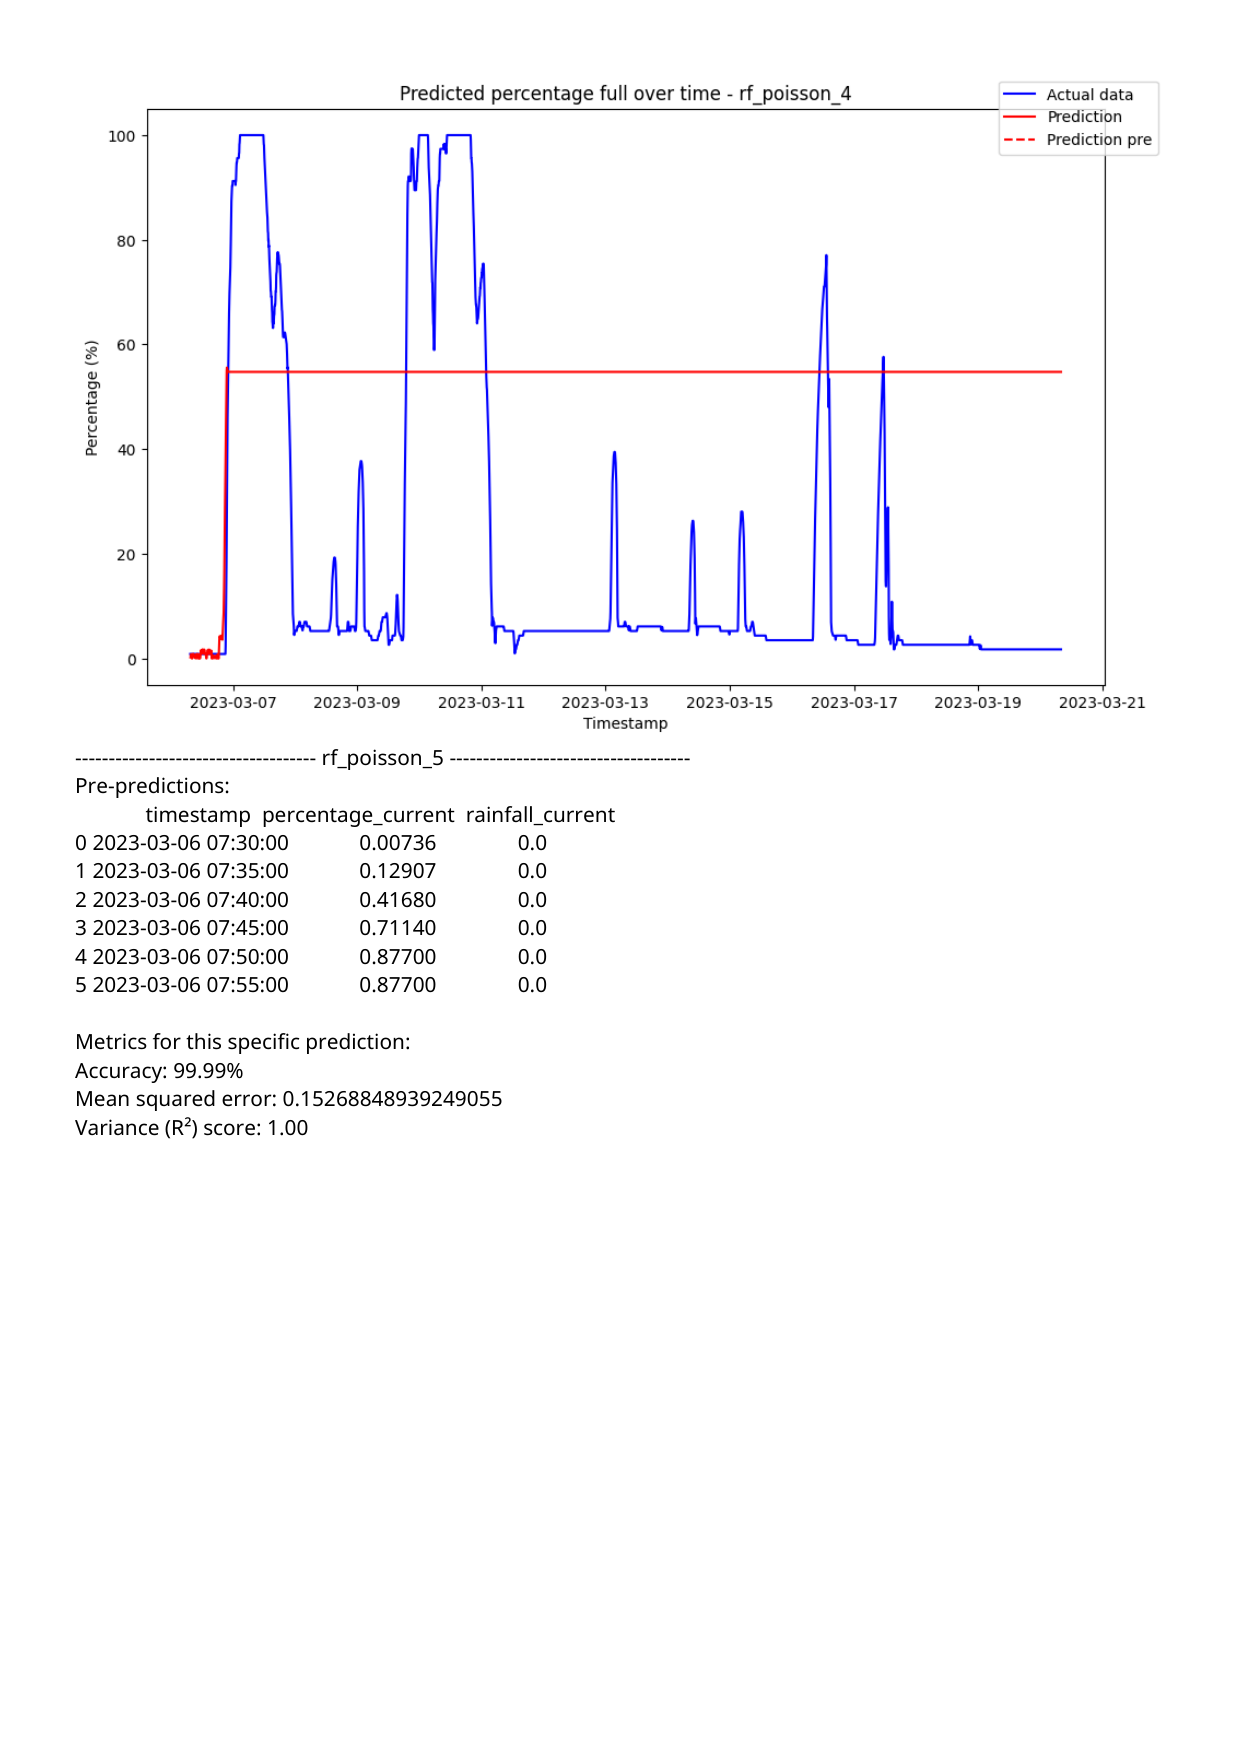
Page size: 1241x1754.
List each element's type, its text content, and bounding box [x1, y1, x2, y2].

text 1 2023-03-06 07:35:00 0.12907 0.0 [75, 857, 1165, 885]
text Mean squared error: 0.15268848939249055 [75, 1084, 1165, 1113]
picture [75, 75, 1166, 743]
text 5 2023-03-06 07:55:00 0.87700 0.0 [75, 970, 1165, 999]
text Variance (R²) score: 1.00 [75, 1113, 1165, 1141]
text 2 2023-03-06 07:40:00 0.41680 0.0 [75, 885, 1165, 913]
text 3 2023-03-06 07:45:00 0.71140 0.0 [75, 913, 1165, 942]
text Accuracy: 99.99% [75, 1056, 1165, 1084]
text timestamp percentage_current rainfall_current [75, 800, 1165, 828]
text Pre-predictions: [75, 771, 1165, 800]
text ------------------------------------ rf_poisson_5 ------------------------------------ [75, 743, 1165, 771]
text Metrics for this specific prediction: [75, 1027, 1165, 1056]
text 4 2023-03-06 07:50:00 0.87700 0.0 [75, 942, 1165, 970]
text 0 2023-03-06 07:30:00 0.00736 0.0 [75, 828, 1165, 857]
